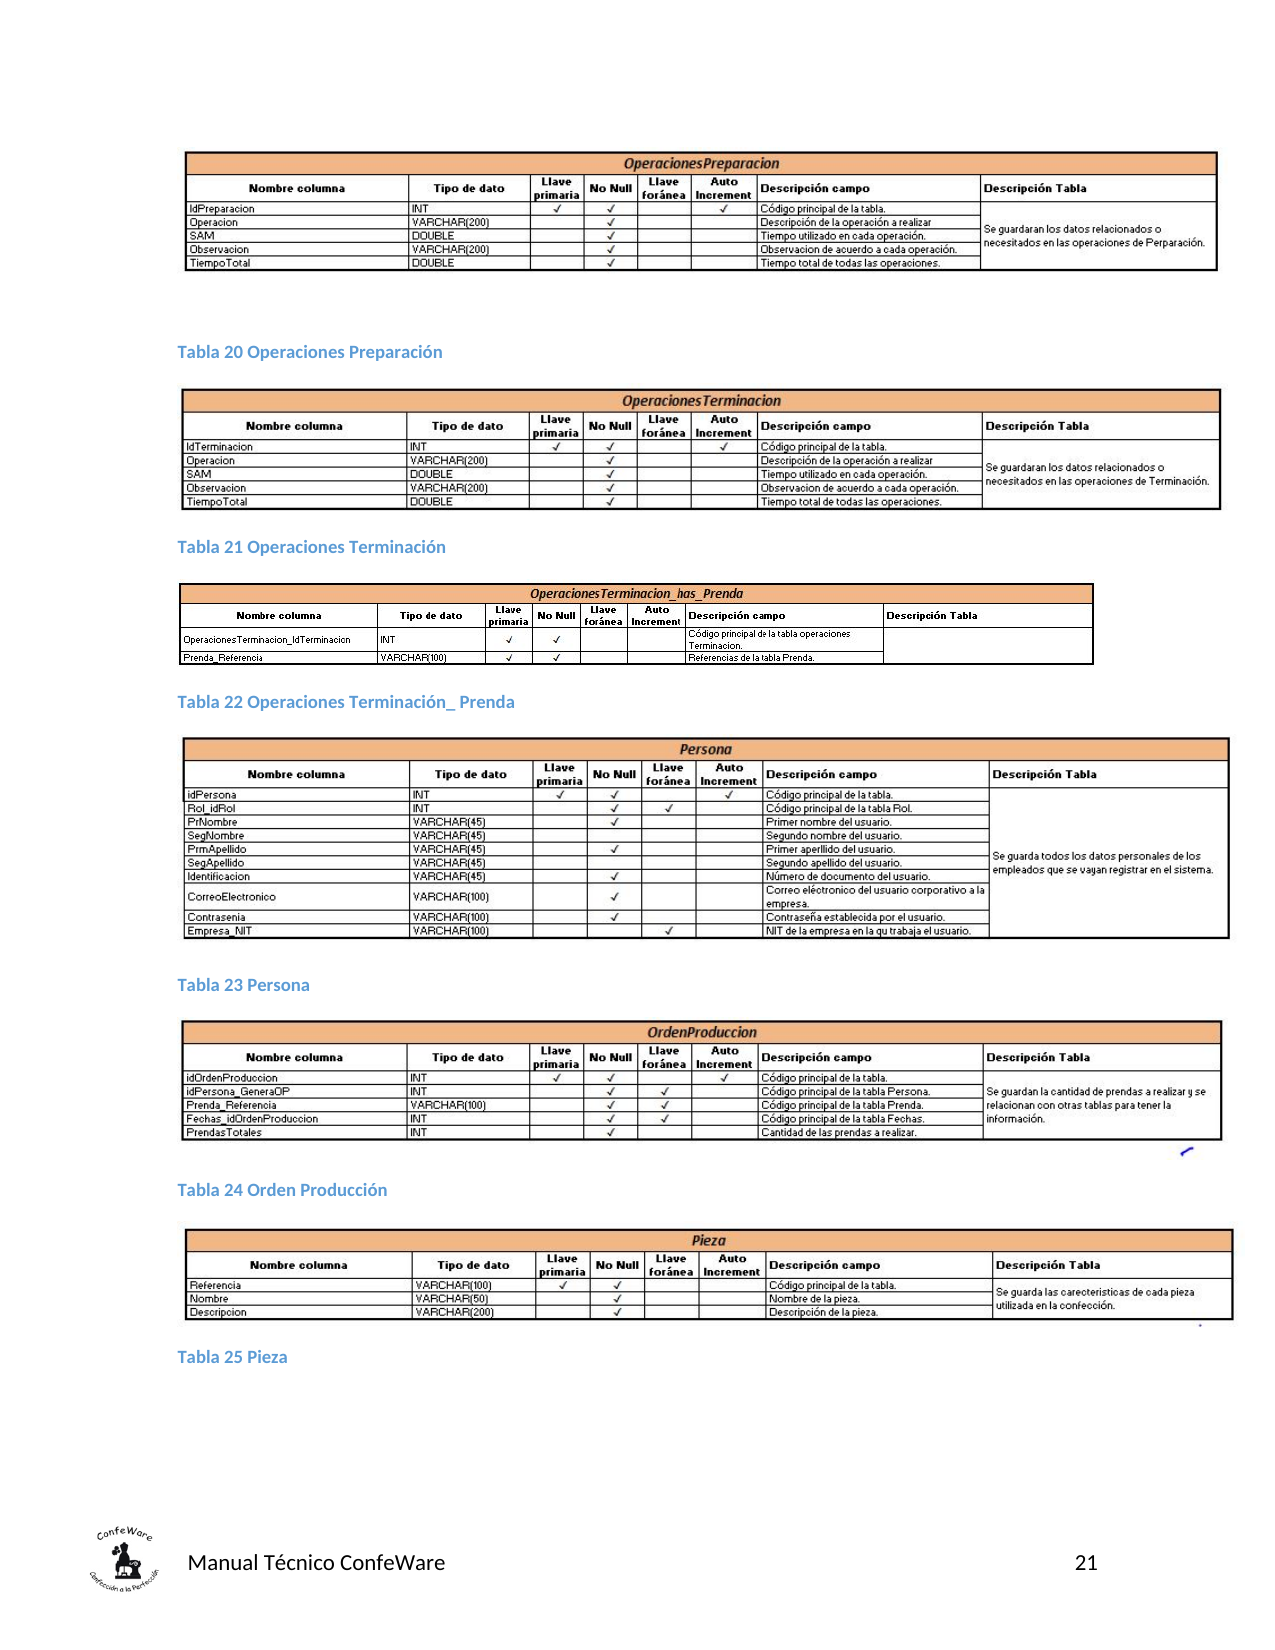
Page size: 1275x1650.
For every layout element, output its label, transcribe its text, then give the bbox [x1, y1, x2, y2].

picture [177, 734, 1265, 955]
picture [177, 383, 1228, 517]
picture [83, 1524, 166, 1594]
picture [177, 147, 1228, 278]
picture [177, 1017, 1228, 1160]
picture [177, 579, 1098, 672]
picture [177, 1221, 1245, 1327]
